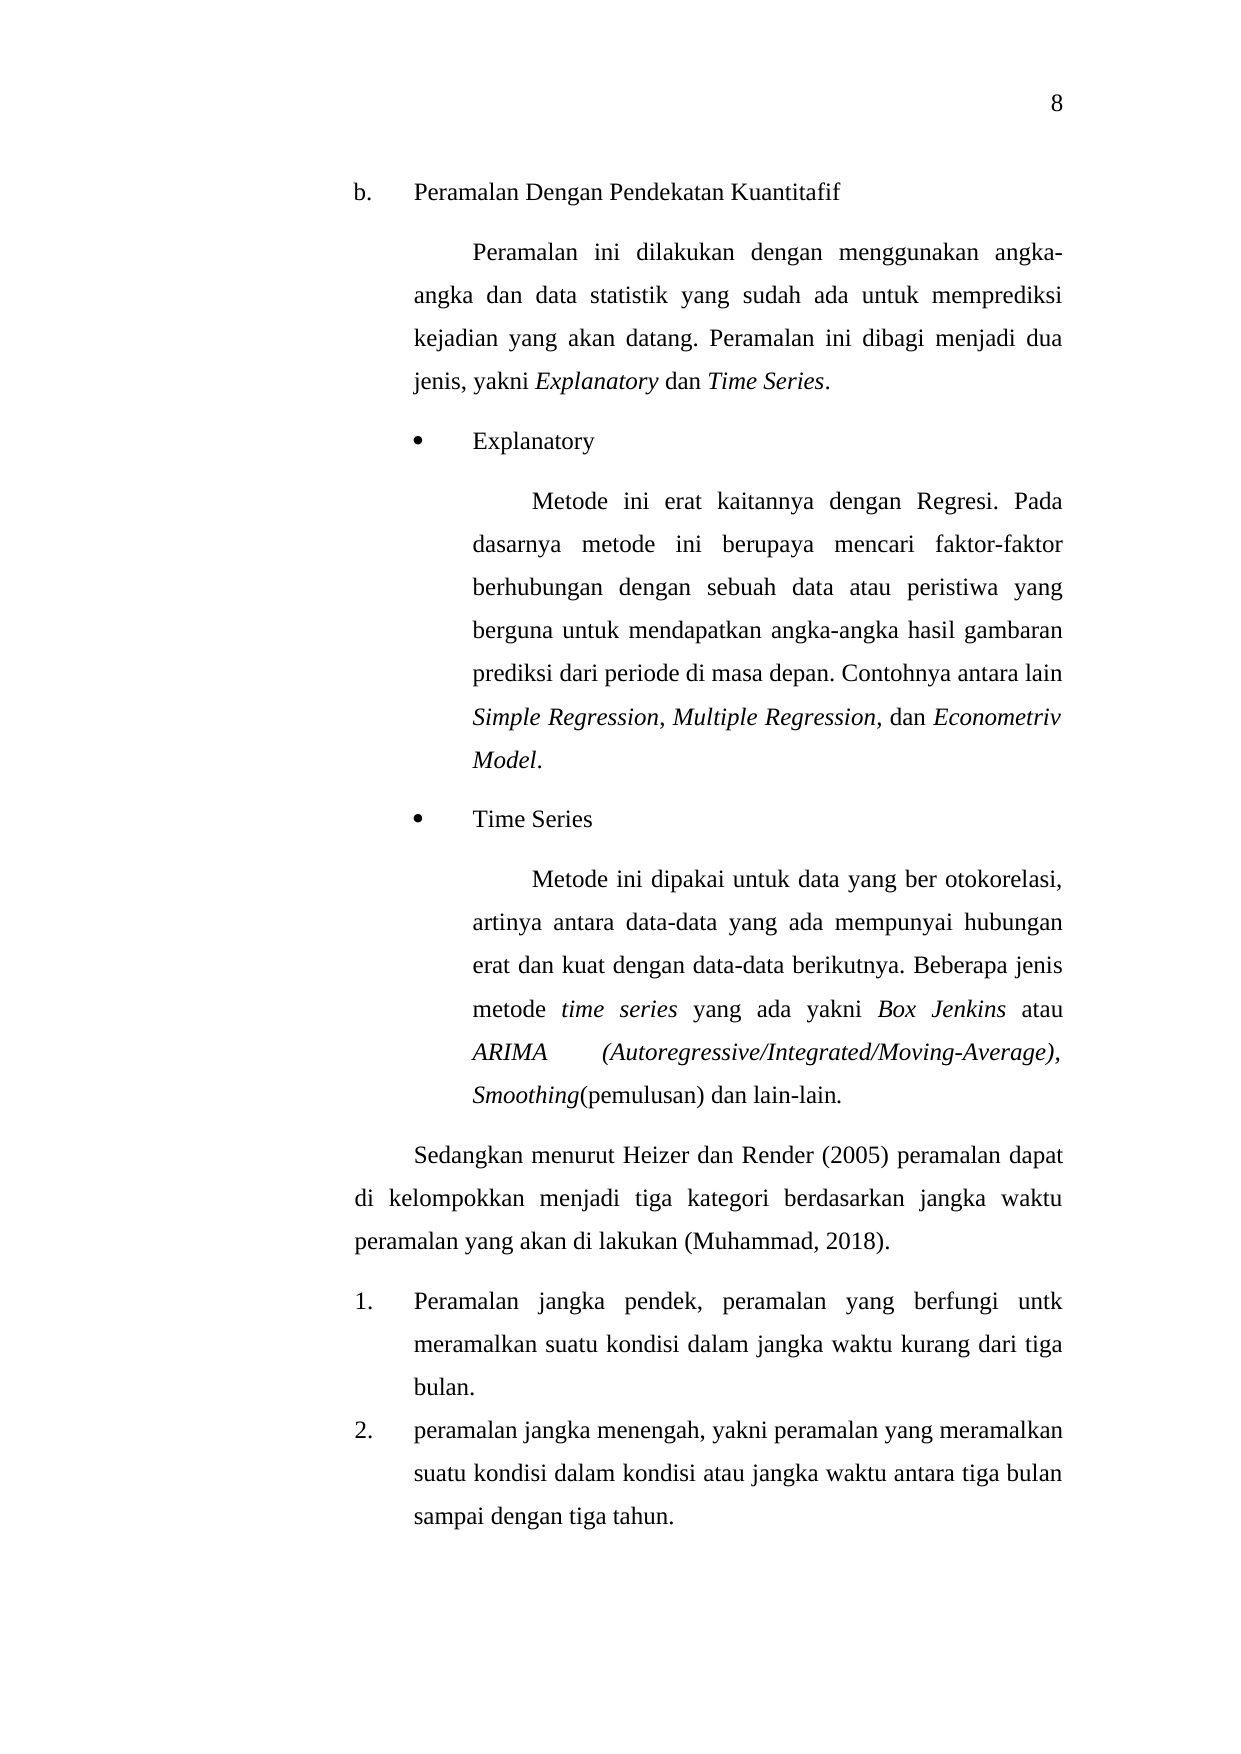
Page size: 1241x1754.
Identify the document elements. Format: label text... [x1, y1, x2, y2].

text Sedangkan menurut Heizer dan Render (2005) peramalan dapat di kelompokkan menjadi tiga kategori berdasarkan jangka waktu peramalan yang akan di lakukan (Muhammad, 2018). [354, 1140, 1063, 1255]
list peramalan jangka menengah, yakni peramalan yang meramalkan suatu kondisi dalam kondisi atau jangka waktu antara tiga bulan sampai dengan tiga tahun. [354, 1415, 1063, 1530]
text Metode ini erat kaitannya dengan Regresi. Pada dasarnya metode ini berupaya mencari faktor-faktor berhubungan dengan sebuah data atau peristiwa yang berguna untuk mendapatkan angka-angka hasil gambaran prediksi dari periode di masa depan. Contohnya antara lain Simple Regression, Multiple Regression, dan Econometriv Model. [472, 486, 1063, 773]
list Peramalan Dengan Pendekatan Kuantitafif [353, 177, 1063, 206]
text Peramalan ini dilakukan dengan menggunakan angka-angka dan data statistik yang sudah ada untuk memprediksi kejadian yang akan datang. Peramalan ini dibagi menjadi dua jenis, yakni Explanatory dan Time Series. [413, 237, 1063, 395]
text Metode ini dipakai untuk data yang ber otokorelasi, artinya antara data-data yang ada mempunyai hubungan erat dan kuat dengan data-data berikutnya. Beberapa jenis metode time series yang ada yakni Box Jenkins atau ARIMA (Autoregressive/Integrated/Moving-Average), Smoothing(pemulusan) dan lain-lain. [472, 864, 1063, 1109]
list Peramalan jangka pendek, peramalan yang berfungi untk meramalkan suatu kondisi dalam jangka waktu kurang dari tiga bulan. [354, 1286, 1063, 1401]
list Explanatory [413, 426, 1063, 455]
list Time Series [413, 804, 1063, 833]
